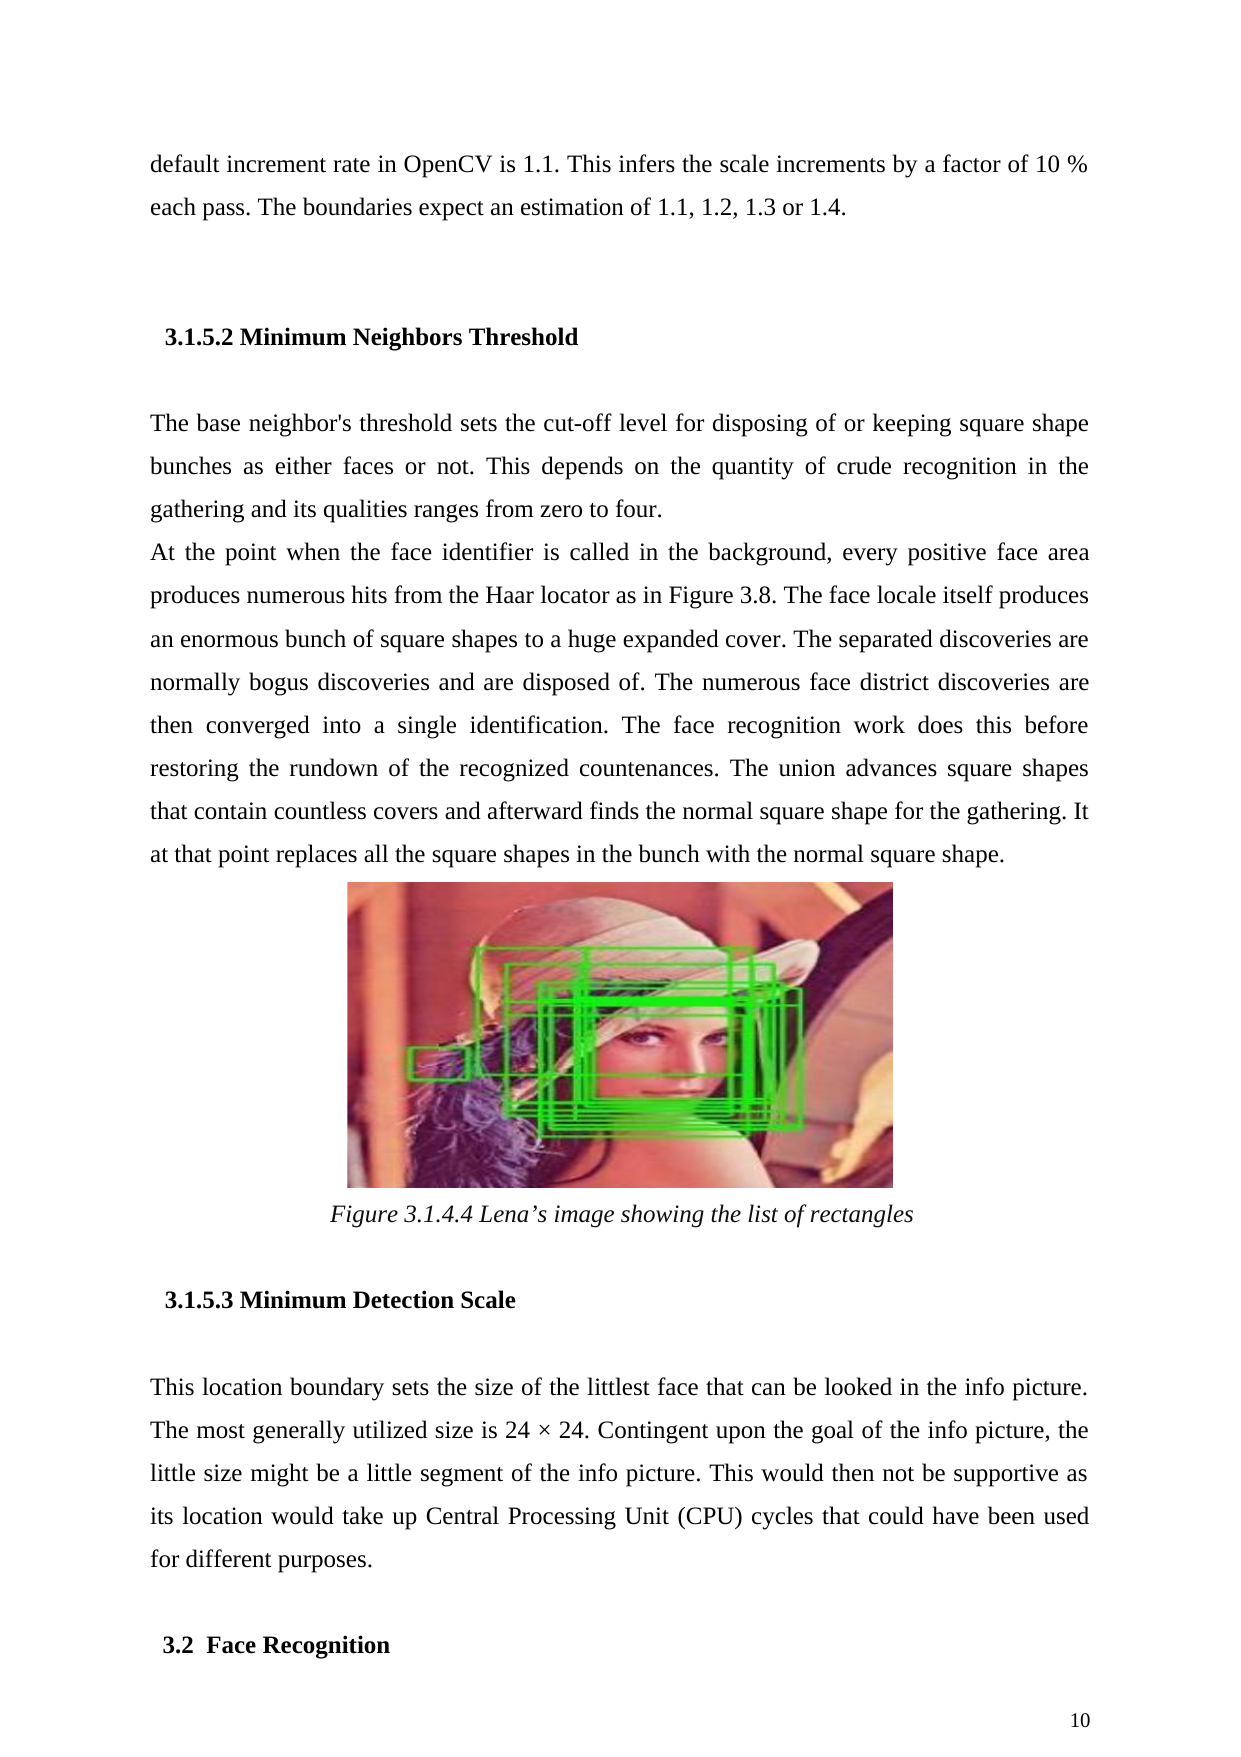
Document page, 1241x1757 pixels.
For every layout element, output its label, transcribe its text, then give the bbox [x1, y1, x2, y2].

text Figure 3.1.4.4 Lena’s image showing the list of rectangles [150, 1199, 1096, 1228]
text This location boundary sets the size of the littlest face that can be looked in the info picture. The most generally utilized size is 24 × 24. Contingent upon the goal of the info picture, the little size might be a little segment of the info picture. This would then not be supportive as its location would take up Central Processing Unit (CPU) cycles that could have been used for different purposes. [150, 1372, 1090, 1573]
text 3.2 Face Recognition [150, 1631, 1090, 1659]
picture [347, 882, 893, 1188]
text 3.1.5.2 Minimum Neighbors Threshold [164, 322, 1090, 351]
text 3.1.5.3 Minimum Detection Scale [164, 1286, 1090, 1314]
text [150, 149, 1090, 221]
text At the point when the face identifier is called in the background, every positive face area produces numerous hits from the Haar locator as in Figure 3.8. The face locale itself produces an enormous bunch of square shapes to a huge expanded cover. The separated discoveries are normally bogus discoveries and are disposed of. The numerous face district discoveries are then converged into a single identification. The face recognition work does this before restoring the rundown of the recognized countenances. The union advances square shapes that contain countless covers and afterward finds the normal square shape for the gathering. It at that point replaces all the square shapes in the bunch with the normal square shape. [150, 537, 1090, 868]
text The base neighbor's threshold sets the cut-off level for disposing of or keeping square shape bunches as either faces or not. This depends on the quantity of crude recognition in the gathering and its qualities ranges from zero to four. [150, 408, 1090, 523]
